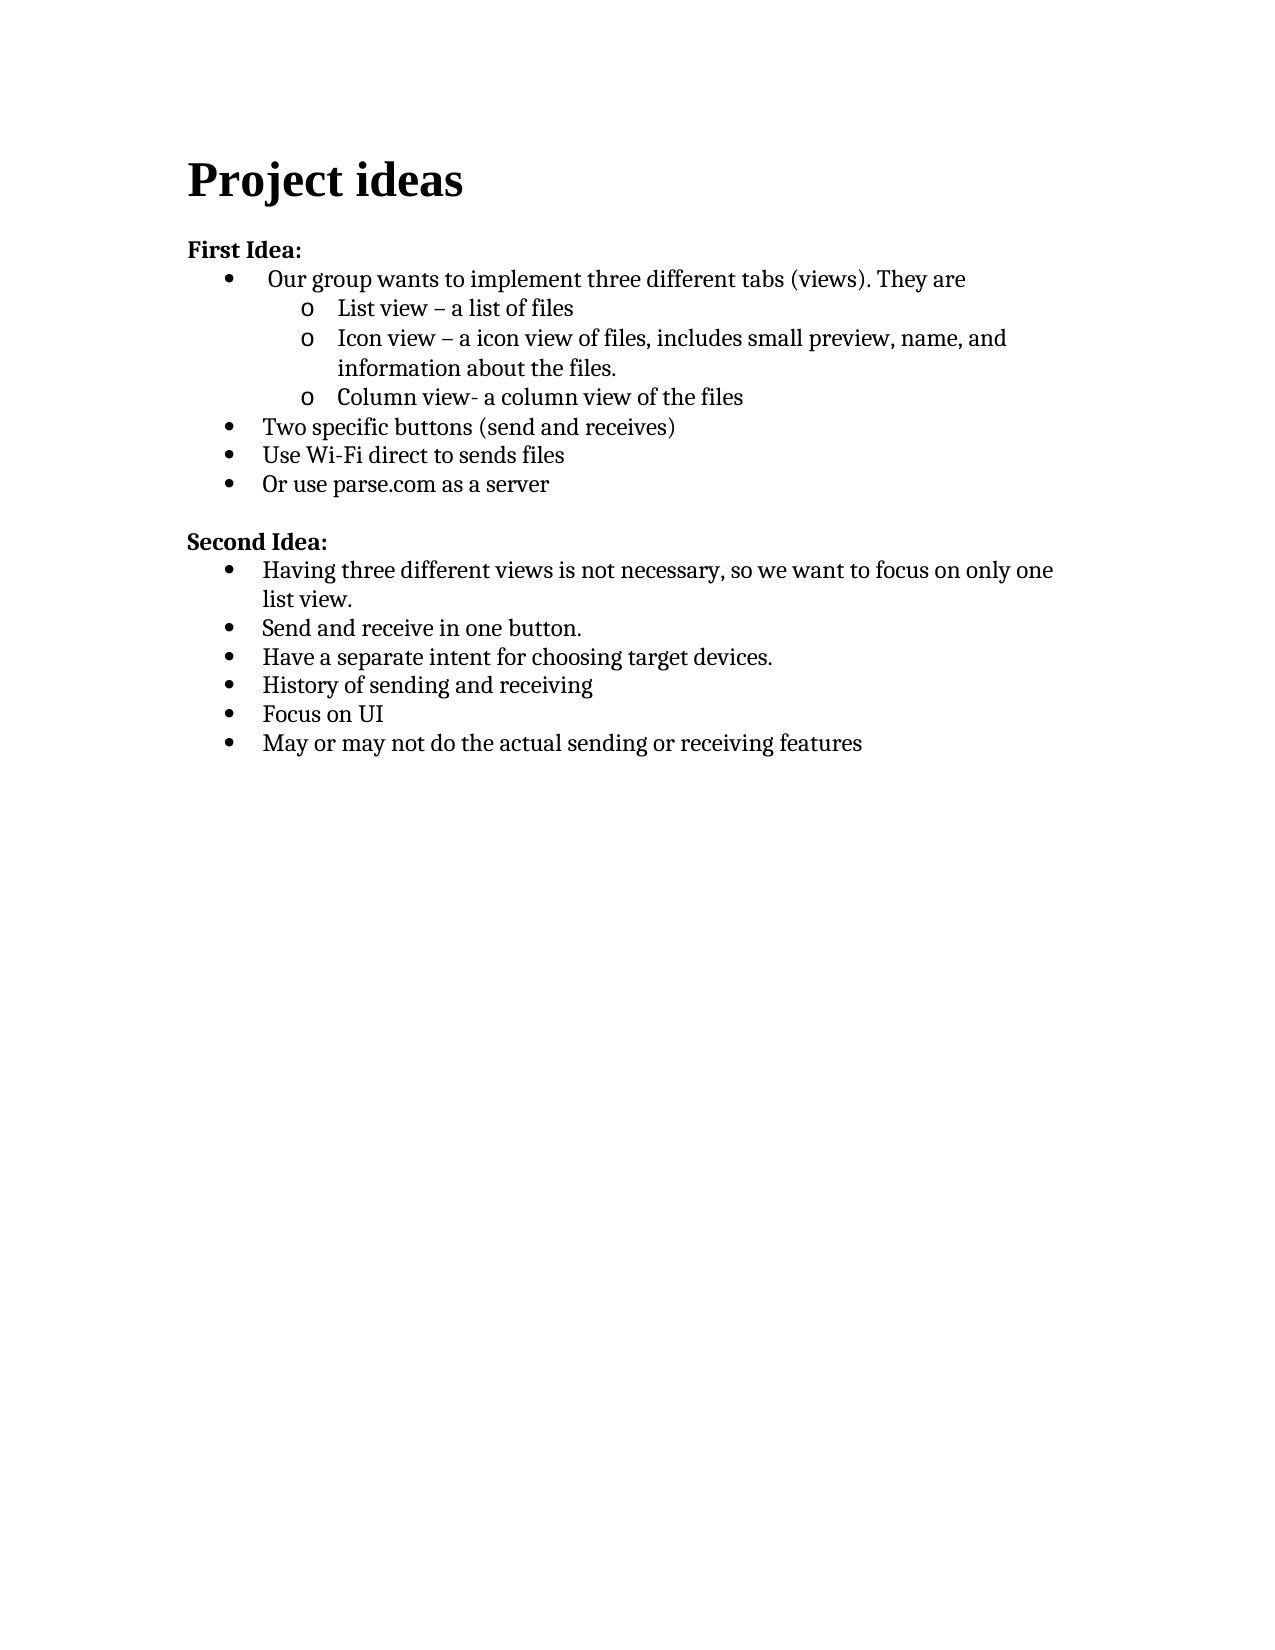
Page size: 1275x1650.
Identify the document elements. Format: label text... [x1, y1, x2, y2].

list Our group wants to implement three different tabs (views). They are [225, 265, 1087, 294]
list Use Wi-Fi direct to sends files [225, 441, 1087, 470]
list Having three different views is not necessary, so we want to focus on only one list view. [225, 556, 1087, 614]
list Focus on UI [225, 700, 1087, 729]
subtitle First Idea: [187, 236, 1087, 265]
list Have a separate intent for choosing target devices. [225, 642, 1087, 671]
list Send and receive in one button. [225, 614, 1087, 642]
list Two specific buttons (send and receives) [225, 412, 1087, 441]
subtitle Second Idea: [187, 527, 1087, 556]
list History of sending and receiving [225, 671, 1087, 700]
list Icon view – a icon view of files, includes small preview, name, and information about the files. [300, 324, 1087, 382]
list List view – a list of files [300, 294, 1087, 324]
list Or use parse.com as a server [225, 470, 1087, 499]
list Column view- a column view of the files [300, 382, 1087, 412]
title Project ideas [187, 150, 1087, 207]
list May or may not do the actual sending or receiving features [225, 729, 1087, 757]
